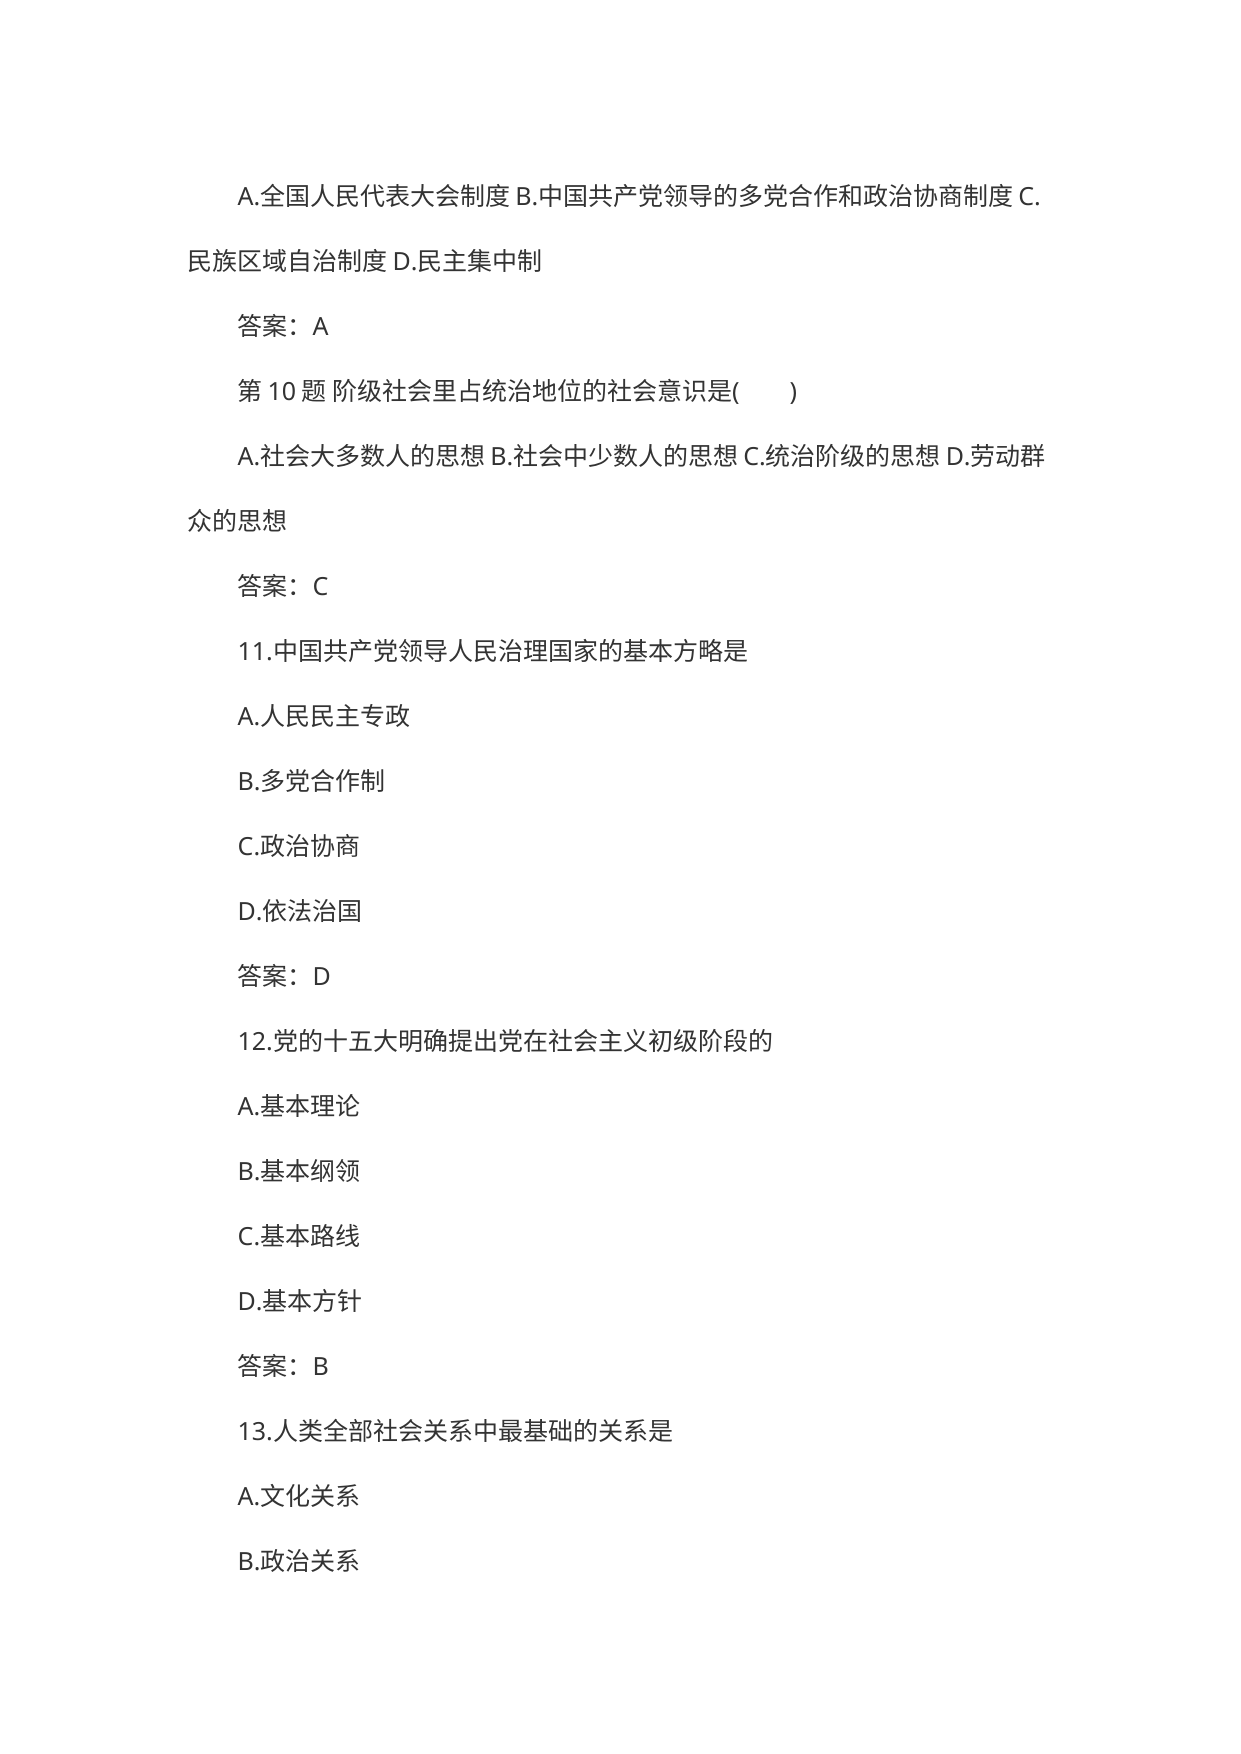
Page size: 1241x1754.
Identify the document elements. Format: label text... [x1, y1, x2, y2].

text C.基本路线 [187, 1202, 1053, 1267]
text A.基本理论 [187, 1072, 1053, 1137]
text 答案：D [187, 942, 1053, 1007]
text D.基本方针 [187, 1267, 1053, 1332]
text B.多党合作制 [187, 747, 1053, 812]
text B.政治关系 [187, 1527, 1053, 1592]
text A.全国人民代表大会制度B.中国共产党领导的多党合作和政治协商制度C.民族区域自治制度D.民主集中制 [187, 162, 1053, 292]
text 答案：B [187, 1332, 1053, 1397]
text 答案：A [187, 292, 1053, 357]
text A.社会大多数人的思想B.社会中少数人的思想C.统治阶级的思想D.劳动群众的思想 [187, 422, 1053, 552]
text D.依法治国 [187, 877, 1053, 942]
text 13.人类全部社会关系中最基础的关系是 [187, 1397, 1053, 1462]
text 第10题 阶级社会里占统治地位的社会意识是( ) [187, 357, 1053, 422]
text A.人民民主专政 [187, 682, 1053, 747]
text B.基本纲领 [187, 1137, 1053, 1202]
text C.政治协商 [187, 812, 1053, 877]
text 12.党的十五大明确提出党在社会主义初级阶段的 [187, 1007, 1053, 1072]
text 答案：C [187, 552, 1053, 617]
text A.文化关系 [187, 1462, 1053, 1527]
text 11.中国共产党领导人民治理国家的基本方略是 [187, 617, 1053, 682]
